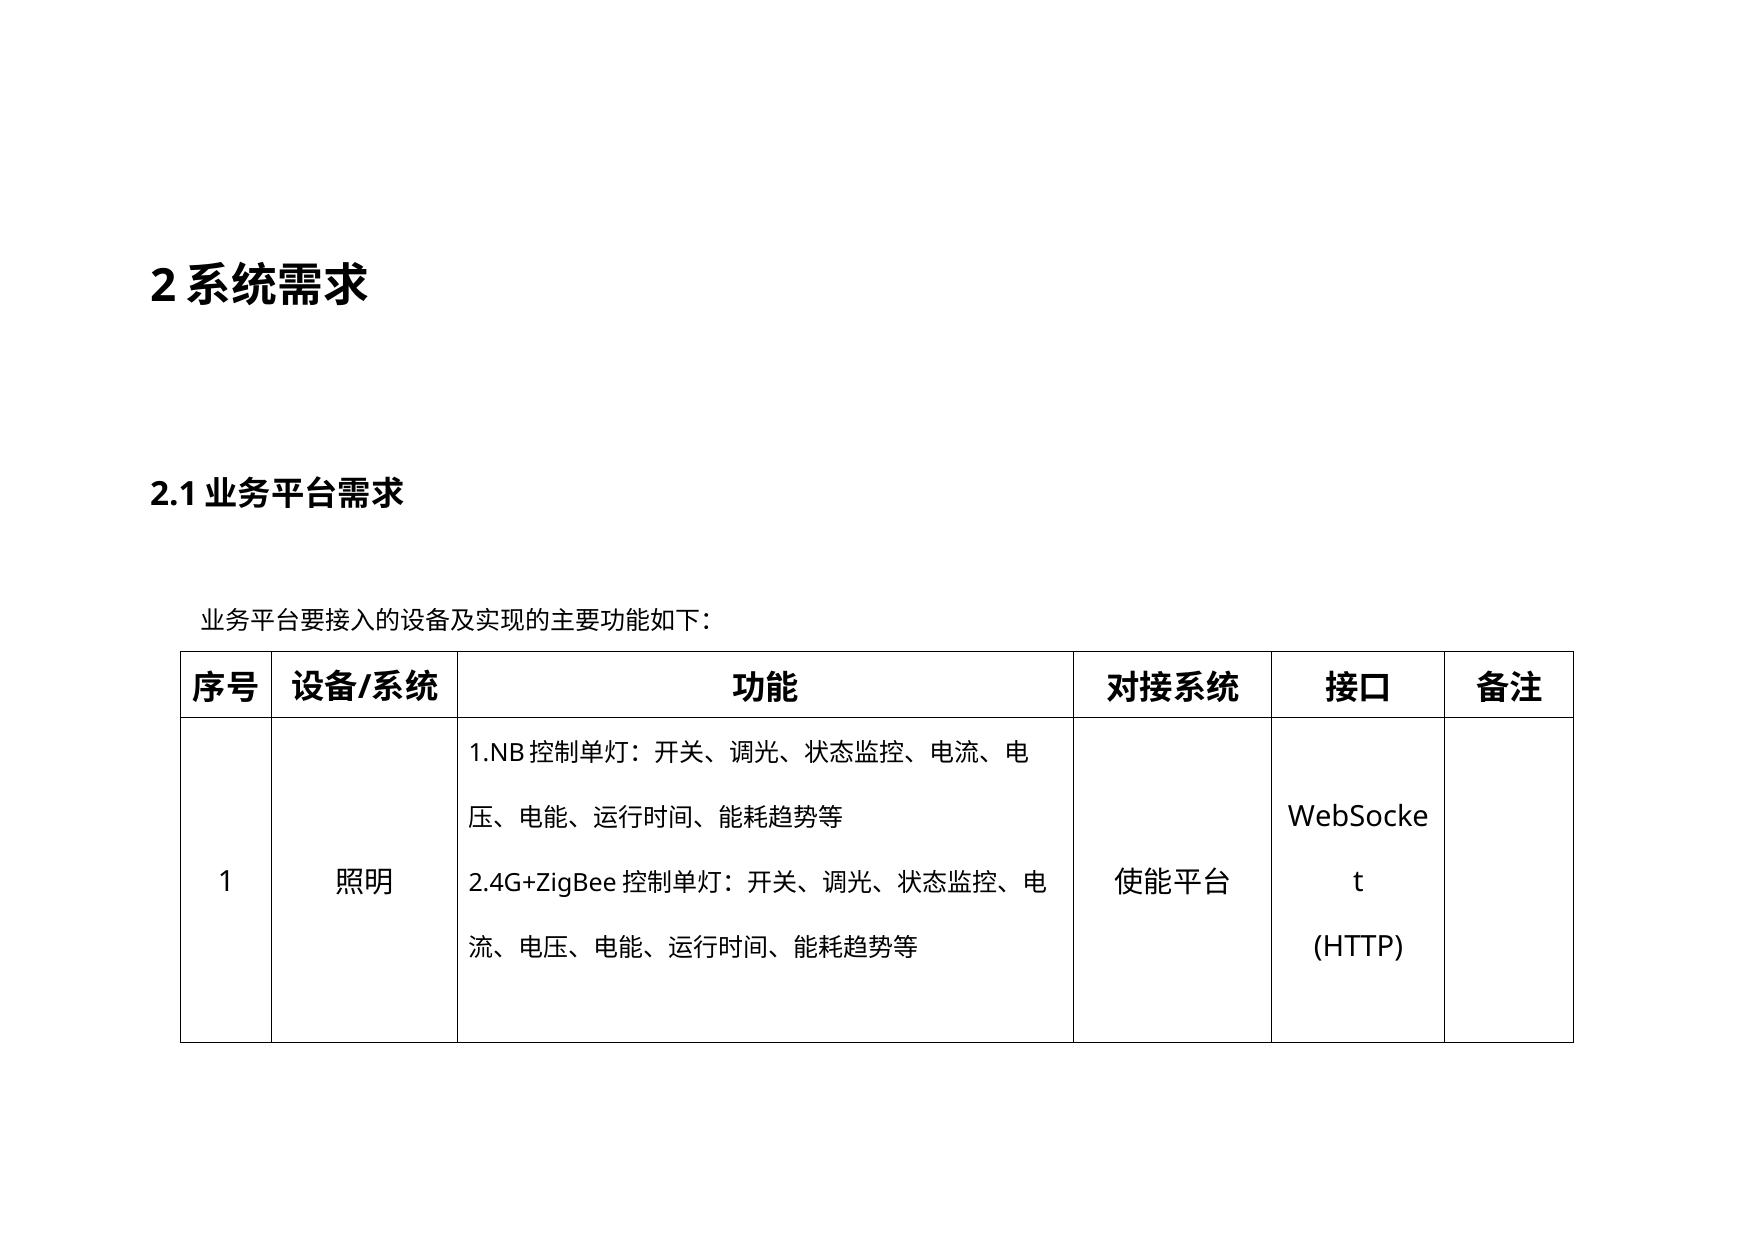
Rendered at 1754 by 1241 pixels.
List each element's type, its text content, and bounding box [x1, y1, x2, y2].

subtitle 2.1业务平台需求 [150, 459, 1604, 524]
table_header 设备/系统 [272, 652, 457, 717]
table_header 接口 [1272, 652, 1444, 717]
table_cell 照明 [272, 718, 457, 1042]
table_header 功能 [458, 652, 1073, 717]
table_cell 使能平台 [1074, 718, 1271, 1042]
text 业务平台要接入的设备及实现的主要功能如下： [150, 586, 1604, 651]
table_header 备注 [1445, 652, 1573, 717]
table_header 序号 [181, 652, 271, 717]
table_header 对接系统 [1074, 652, 1271, 717]
table_cell 1 [181, 718, 271, 1042]
table_cell WebSocket (HTTP) [1272, 718, 1444, 1042]
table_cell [458, 718, 1073, 1042]
table_cell [1445, 718, 1573, 1042]
subtitle 2系统需求 [150, 233, 1604, 331]
